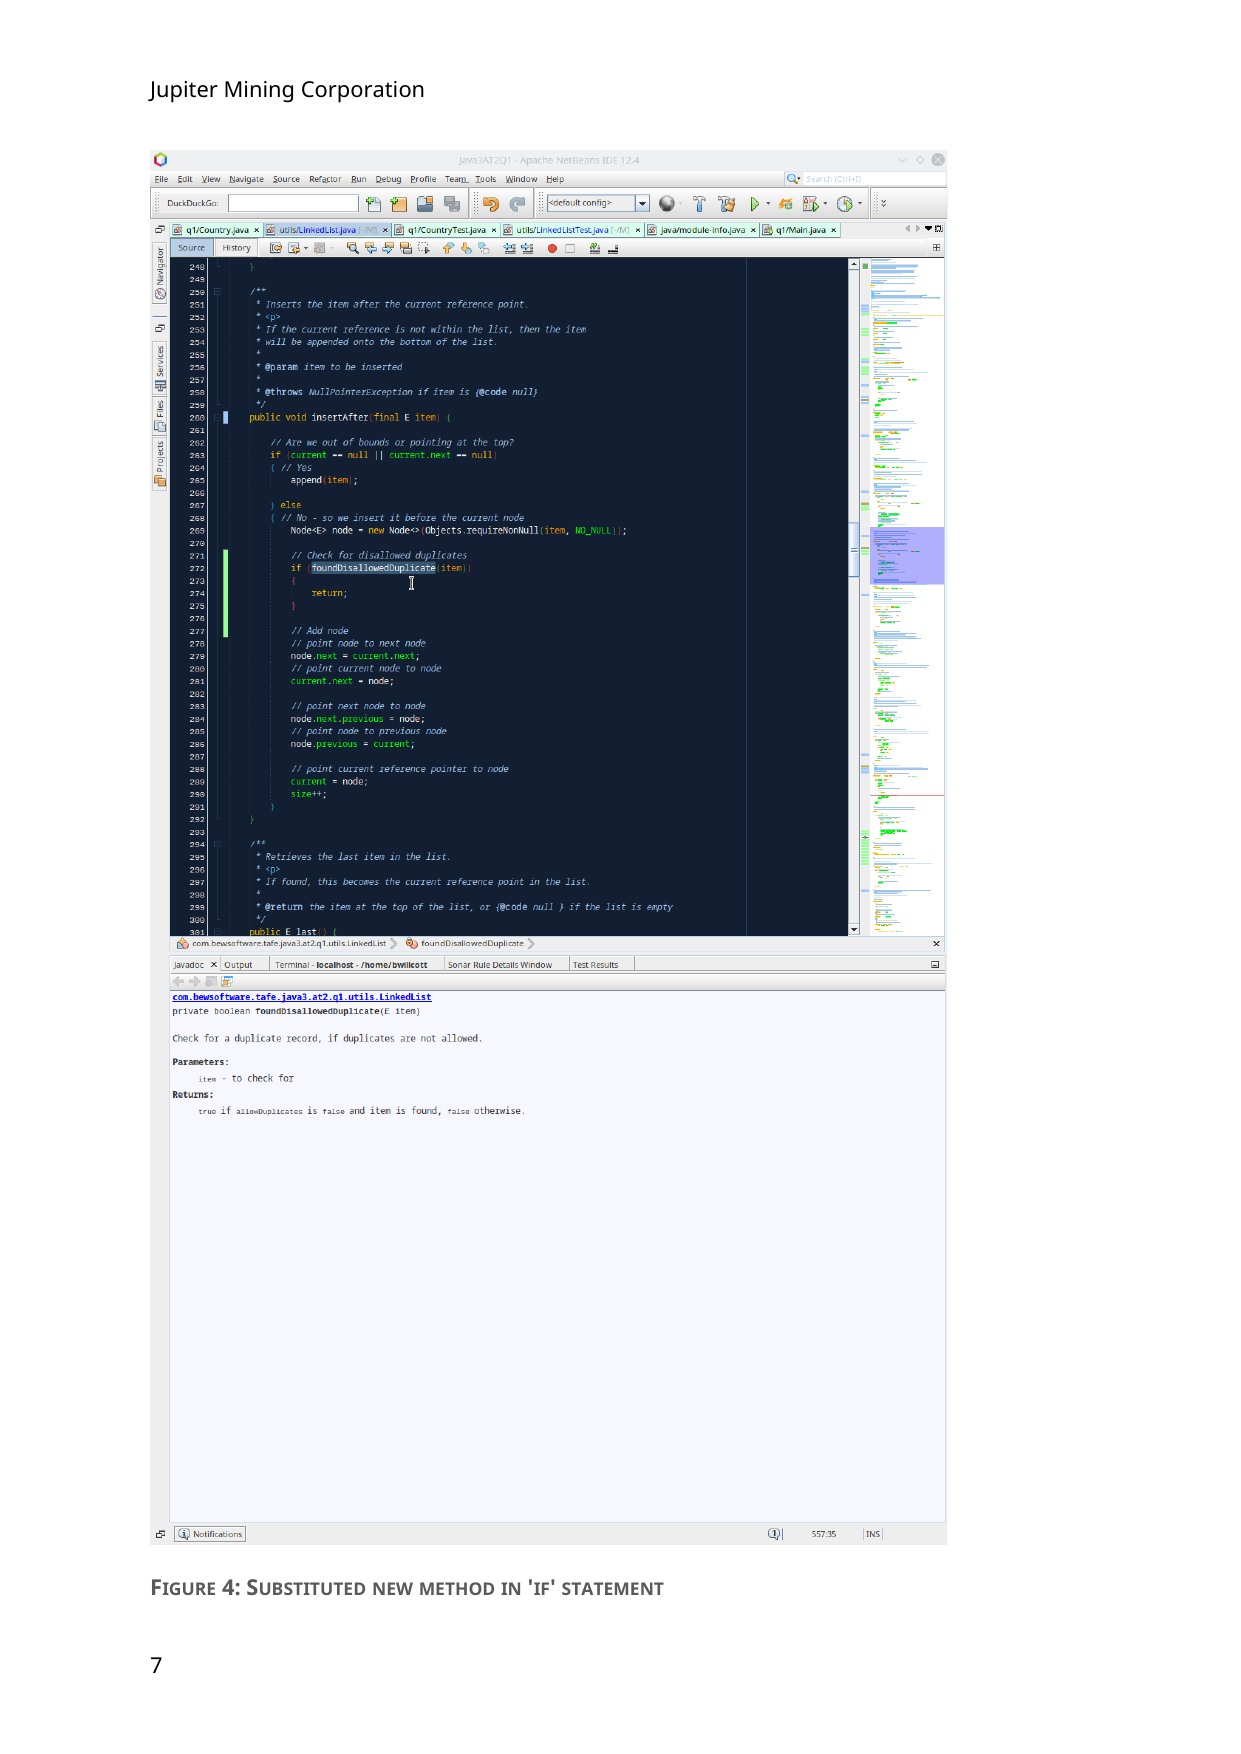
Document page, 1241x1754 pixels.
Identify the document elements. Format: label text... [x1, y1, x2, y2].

picture [150, 150, 948, 1545]
text Figure 4: Substituted new method in 'if' statement [150, 1572, 1090, 1601]
